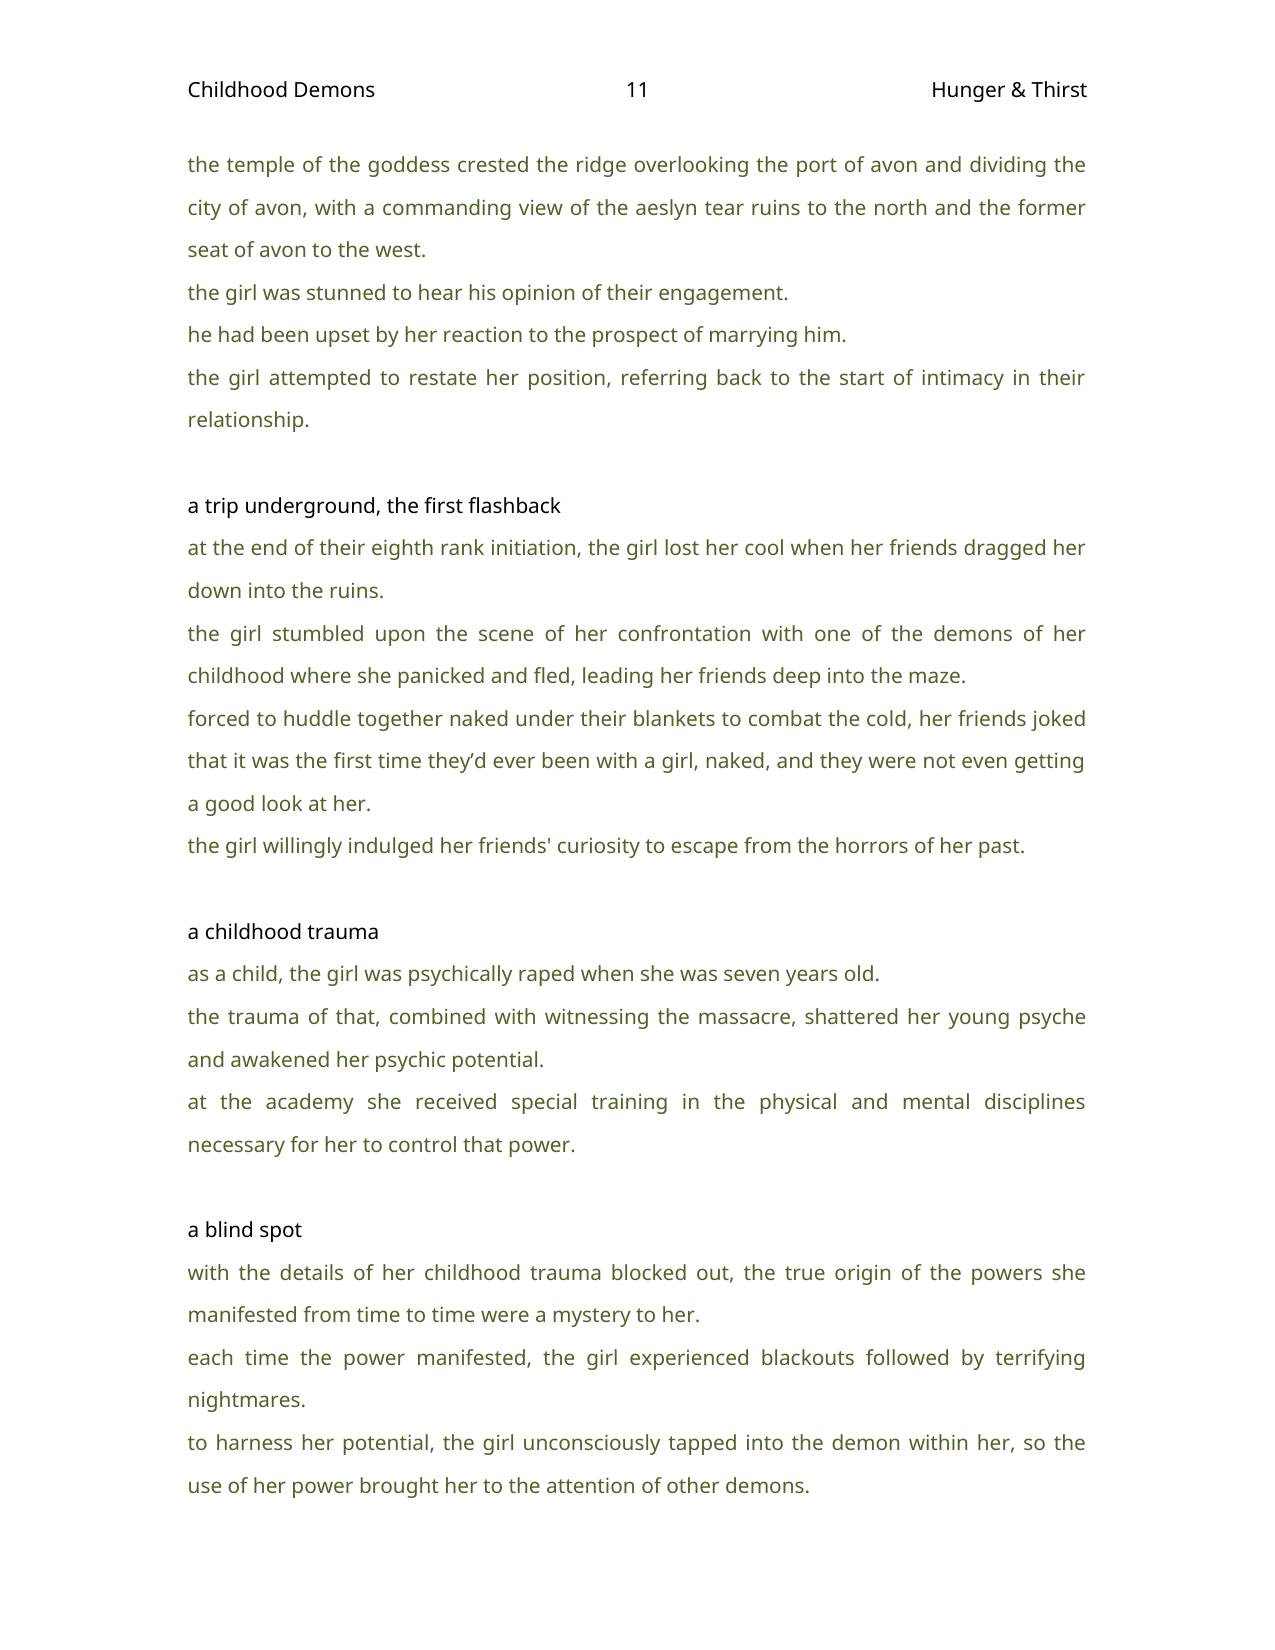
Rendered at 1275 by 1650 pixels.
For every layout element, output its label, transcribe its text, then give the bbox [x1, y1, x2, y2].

text at the academy she received special training in the physical and mental disciplines necessary for her to control that power. [187, 1087, 1087, 1158]
text he had been upset by her reaction to the prospect of marrying him. [187, 320, 1087, 349]
text each time the power manifested, the girl experienced blackouts followed by terrifying nightmares. [187, 1343, 1087, 1414]
text to harness her potential, the girl unconsciously tapped into the demon within her, so the use of her power brought her to the attention of other demons. [187, 1428, 1087, 1499]
text forced to huddle together naked under their blankets to combat the cold, her friends joked that it was the first time they’d ever been with a girl, naked, and they were not even getting a good look at her. [187, 704, 1087, 817]
text the girl stumbled upon the scene of her confrontation with one of the demons of her childhood where she panicked and fled, leading her friends deep into the maze. [187, 619, 1087, 690]
text a blind spot [187, 1215, 1087, 1243]
text the girl attempted to restate her position, referring back to the start of intimacy in their relationship. [187, 363, 1087, 434]
text the girl willingly indulged her friends' curiosity to escape from the horrors of her past. [187, 832, 1087, 860]
text a trip underground, the first flashback [187, 491, 1087, 519]
text a childhood trauma [187, 917, 1087, 945]
text the girl was stunned to hear his opinion of their engagement. [187, 278, 1087, 306]
text at the end of their eighth rank initiation, the girl lost her cool when her friends dragged her down into the ruins. [187, 533, 1087, 604]
text as a child, the girl was psychically raped when she was seven years old. [187, 959, 1087, 988]
text the trauma of that, combined with witnessing the massacre, shattered her young psyche and awakened her psychic potential. [187, 1002, 1087, 1073]
text the temple of the goddess crested the ridge overlooking the port of avon and dividing the city of avon, with a commanding view of the aeslyn tear ruins to the north and the former seat of avon to the west. [187, 150, 1087, 264]
text with the details of her childhood trauma blocked out, the true origin of the powers she manifested from time to time were a mystery to her. [187, 1258, 1087, 1329]
